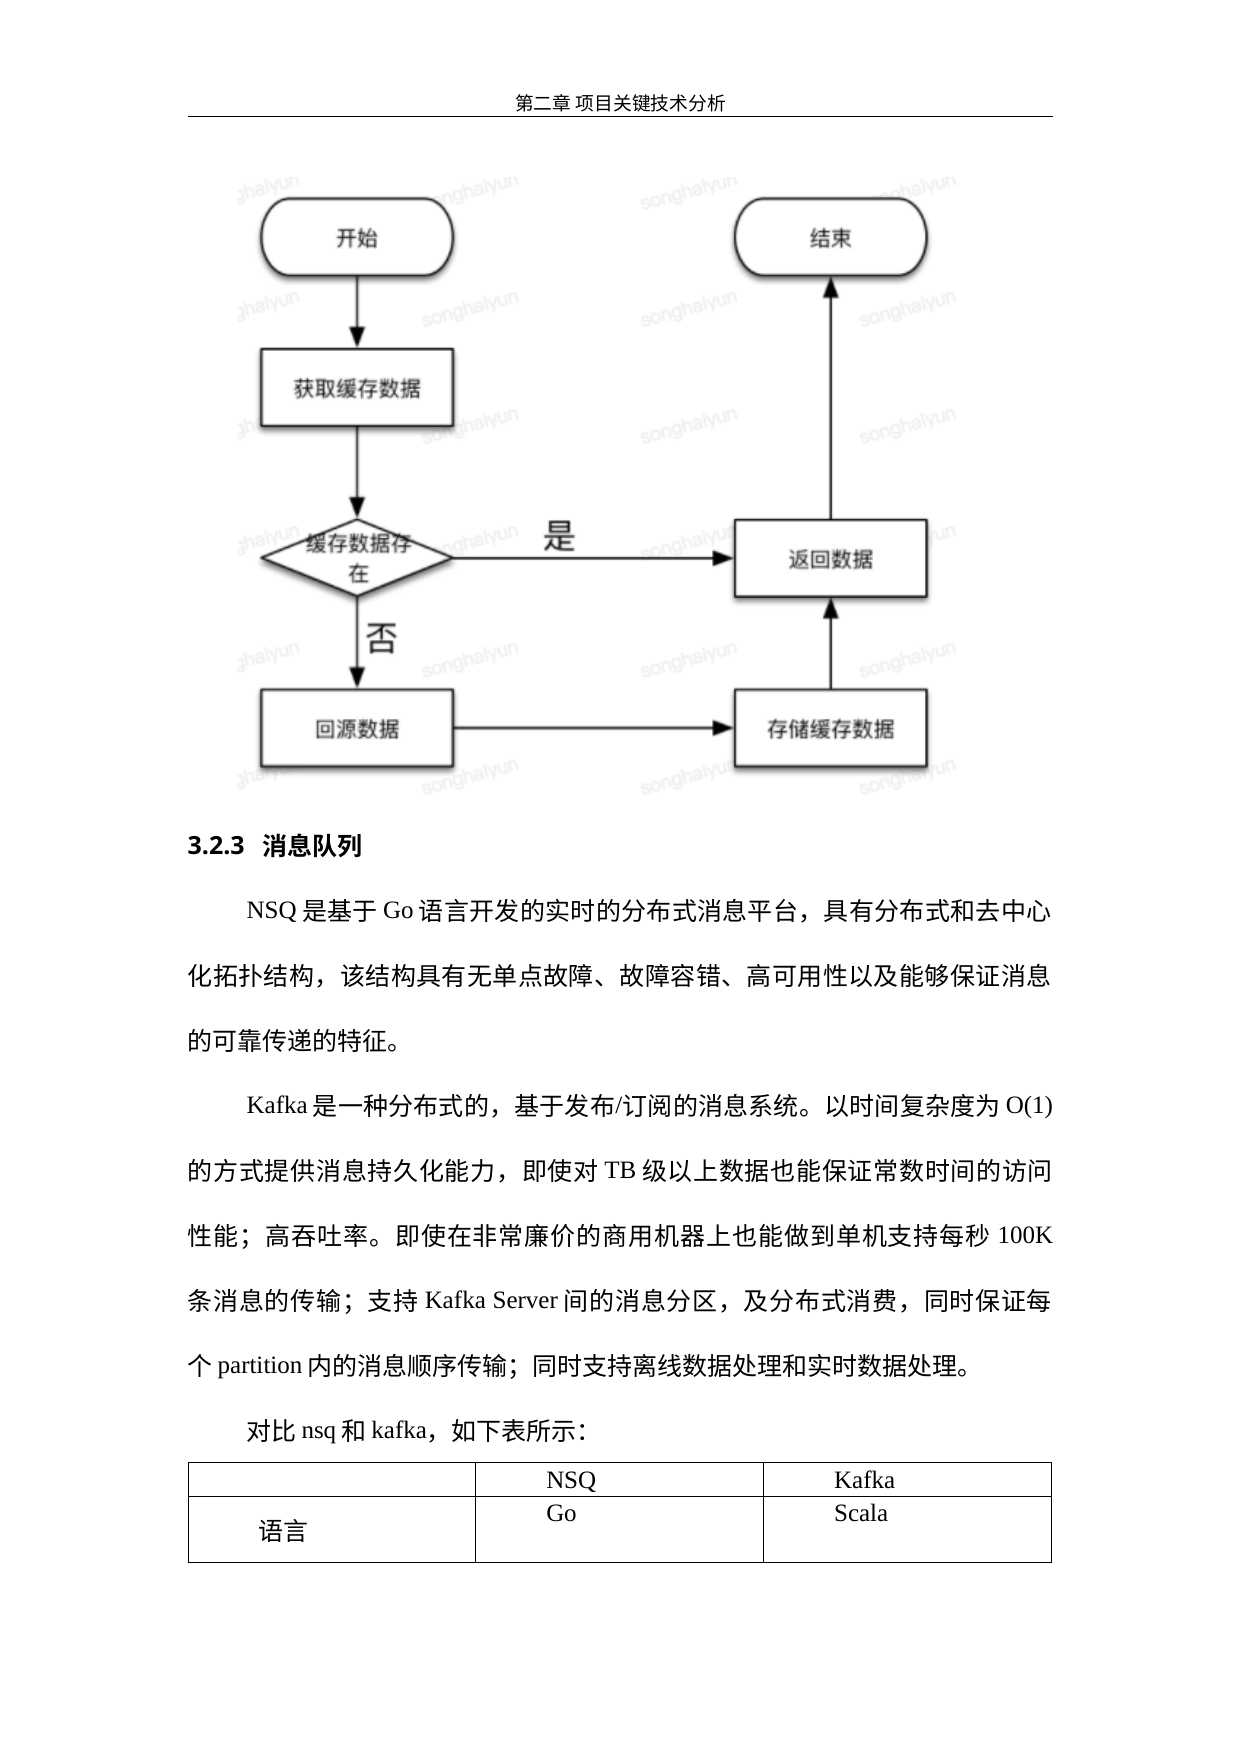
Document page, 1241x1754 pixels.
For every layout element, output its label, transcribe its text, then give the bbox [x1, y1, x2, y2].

text 对比nsq和kafka，如下表所示： [187, 1397, 1053, 1462]
table_cell 语言 [189, 1497, 475, 1562]
table_cell Scala [764, 1497, 1051, 1562]
table_header Kafka [764, 1463, 1051, 1496]
text NSQ是基于Go语言开发的实时的分布式消息平台，具有分布式和去中心化拓扑结构，该结构具有无单点故障、故障容错、高可用性以及能够保证消息的可靠传递的特征。 [187, 877, 1053, 1072]
list 消息队列 [187, 812, 1053, 877]
text Kafka是一种分布式的，基于发布/订阅的消息系统。以时间复杂度为O(1)的方式提供消息持久化能力，即使对TB级以上数据也能保证常数时间的访问性能；高吞吐率。即使在非常廉价的商用机器上也能做到单机支持每秒100K条消息的传输；支持Kafka Server间的消息分区，及分布式消费，同时保证每个partition内的消息顺序传输；同时支持离线数据处理和实时数据处理。 [187, 1072, 1053, 1397]
picture [237, 177, 962, 797]
table_header [189, 1463, 475, 1496]
table_cell Go [476, 1497, 763, 1562]
table_header NSQ [476, 1463, 763, 1496]
